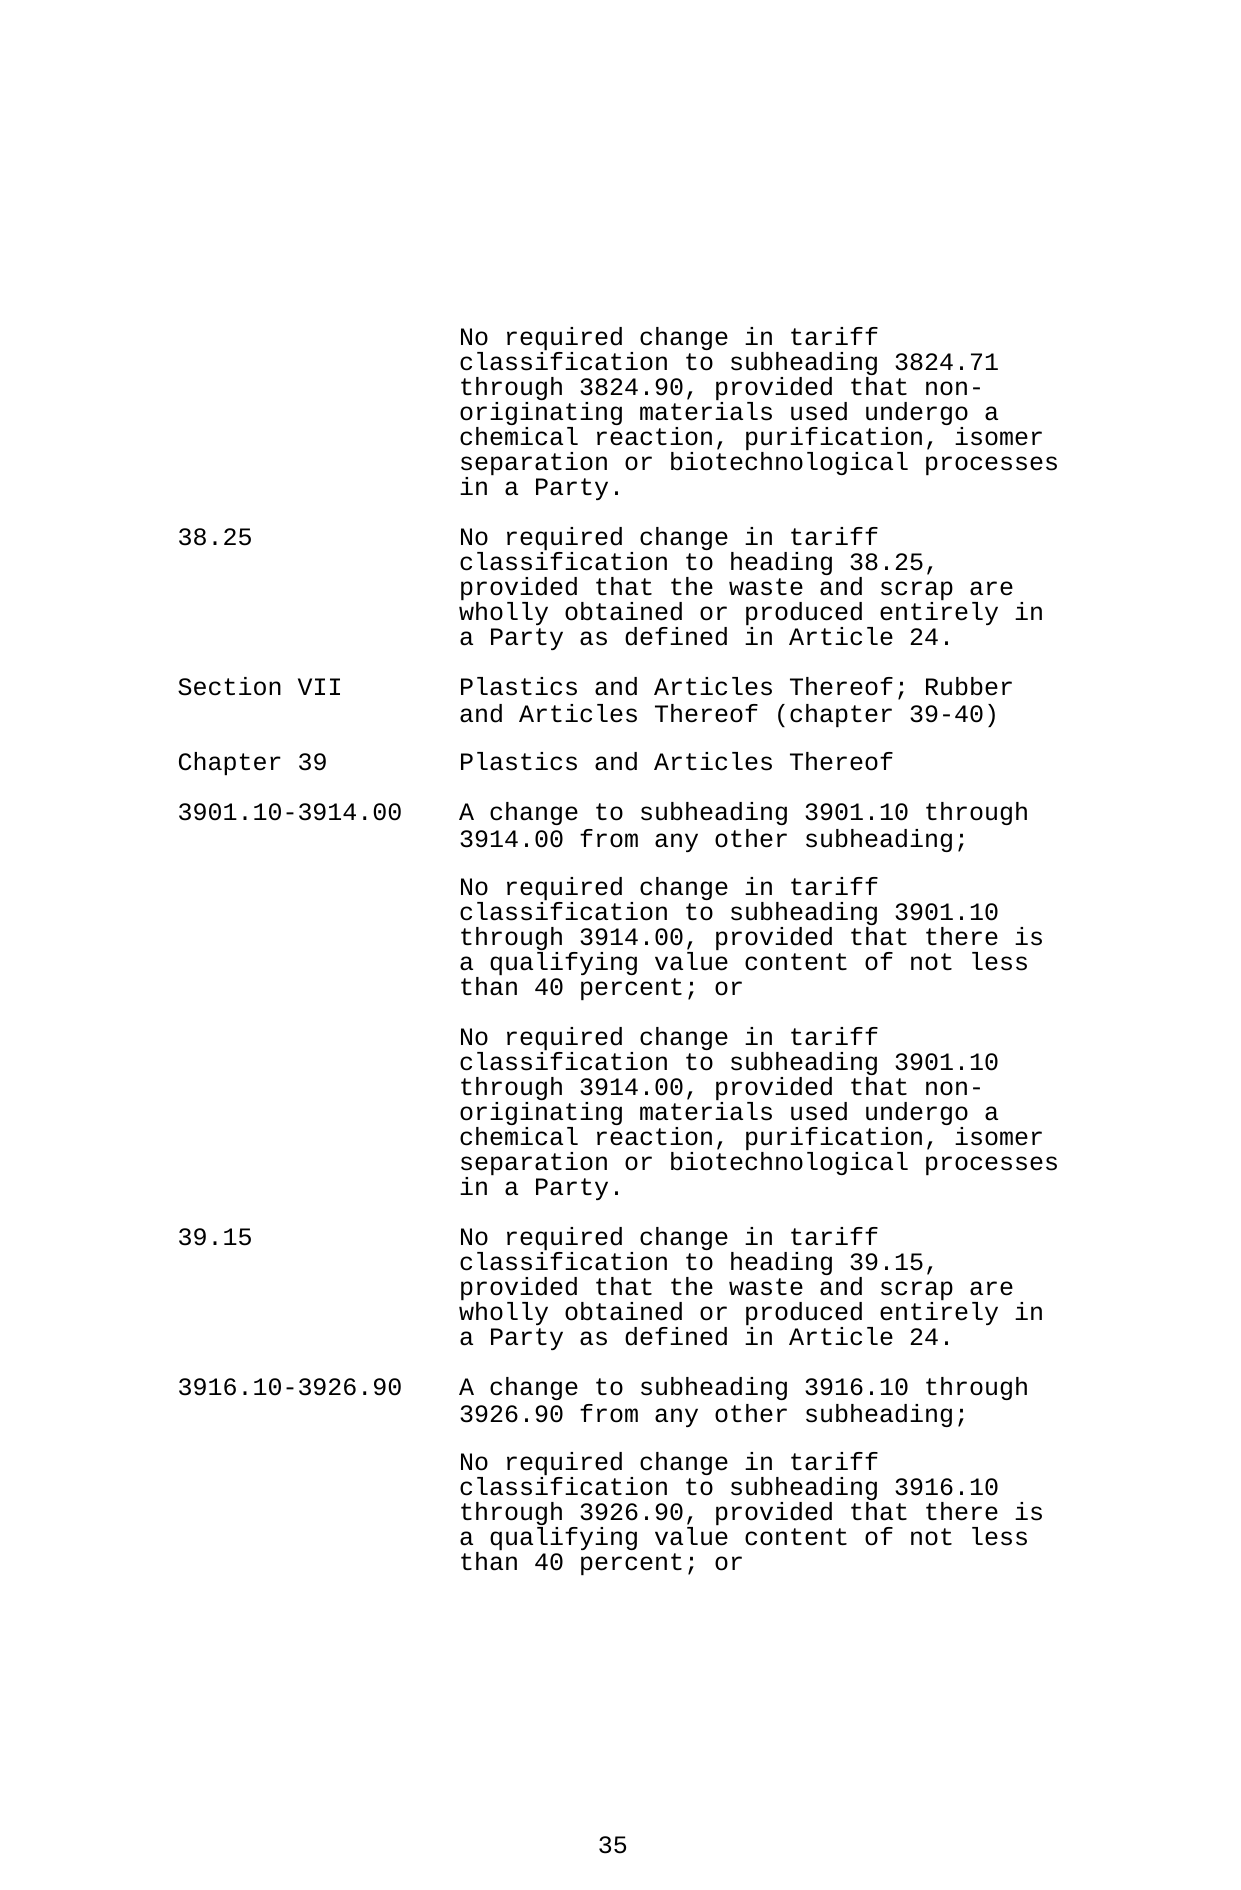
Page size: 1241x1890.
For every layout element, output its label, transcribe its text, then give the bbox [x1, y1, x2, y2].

text No required change in tariff classification to subheading 3901.10 through 3914.00, provided that non- originating materials used undergo a chemical reaction, purification, isomer separation or biotechnological processes in a Party. [459, 1025, 1062, 1200]
text and Articles Thereof (chapter 39-40) [459, 701, 1071, 728]
text 3926.90 from any other subheading; [459, 1401, 1071, 1428]
text 39.15 No required change in tariff classification to heading 39.15, provided that the waste and scrap are wholly obtained or produced entirely in a Party as defined in Article 24. [177, 1225, 1045, 1350]
text 3916.10-3926.90 A change to subheading 3916.10 through [177, 1374, 1071, 1401]
text No required change in tariff classification to subheading 3901.10 through 3914.00, provided that there is a qualifying value content of not less than 40 percent; or [459, 875, 1047, 1000]
text Chapter 39 Plastics and Articles Thereof [177, 749, 1071, 778]
text No required change in tariff classification to subheading 3824.71 through 3824.90, provided that non- originating materials used undergo a chemical reaction, purification, isomer separation or biotechnological processes in a Party. [459, 325, 1062, 500]
text No required change in tariff classification to subheading 3916.10 through 3926.90, provided that there is a qualifying value content of not less than 40 percent; or [459, 1450, 1047, 1575]
text Section VII Plastics and Articles Thereof; Rubber [177, 674, 1071, 701]
text 38.25 No required change in tariff classification to heading 38.25, provided that the waste and scrap are wholly obtained or produced entirely in a Party as defined in Article 24. [177, 525, 1045, 650]
text 3901.10-3914.00 A change to subheading 3901.10 through [177, 799, 1071, 826]
text 3914.00 from any other subheading; [459, 826, 1071, 853]
